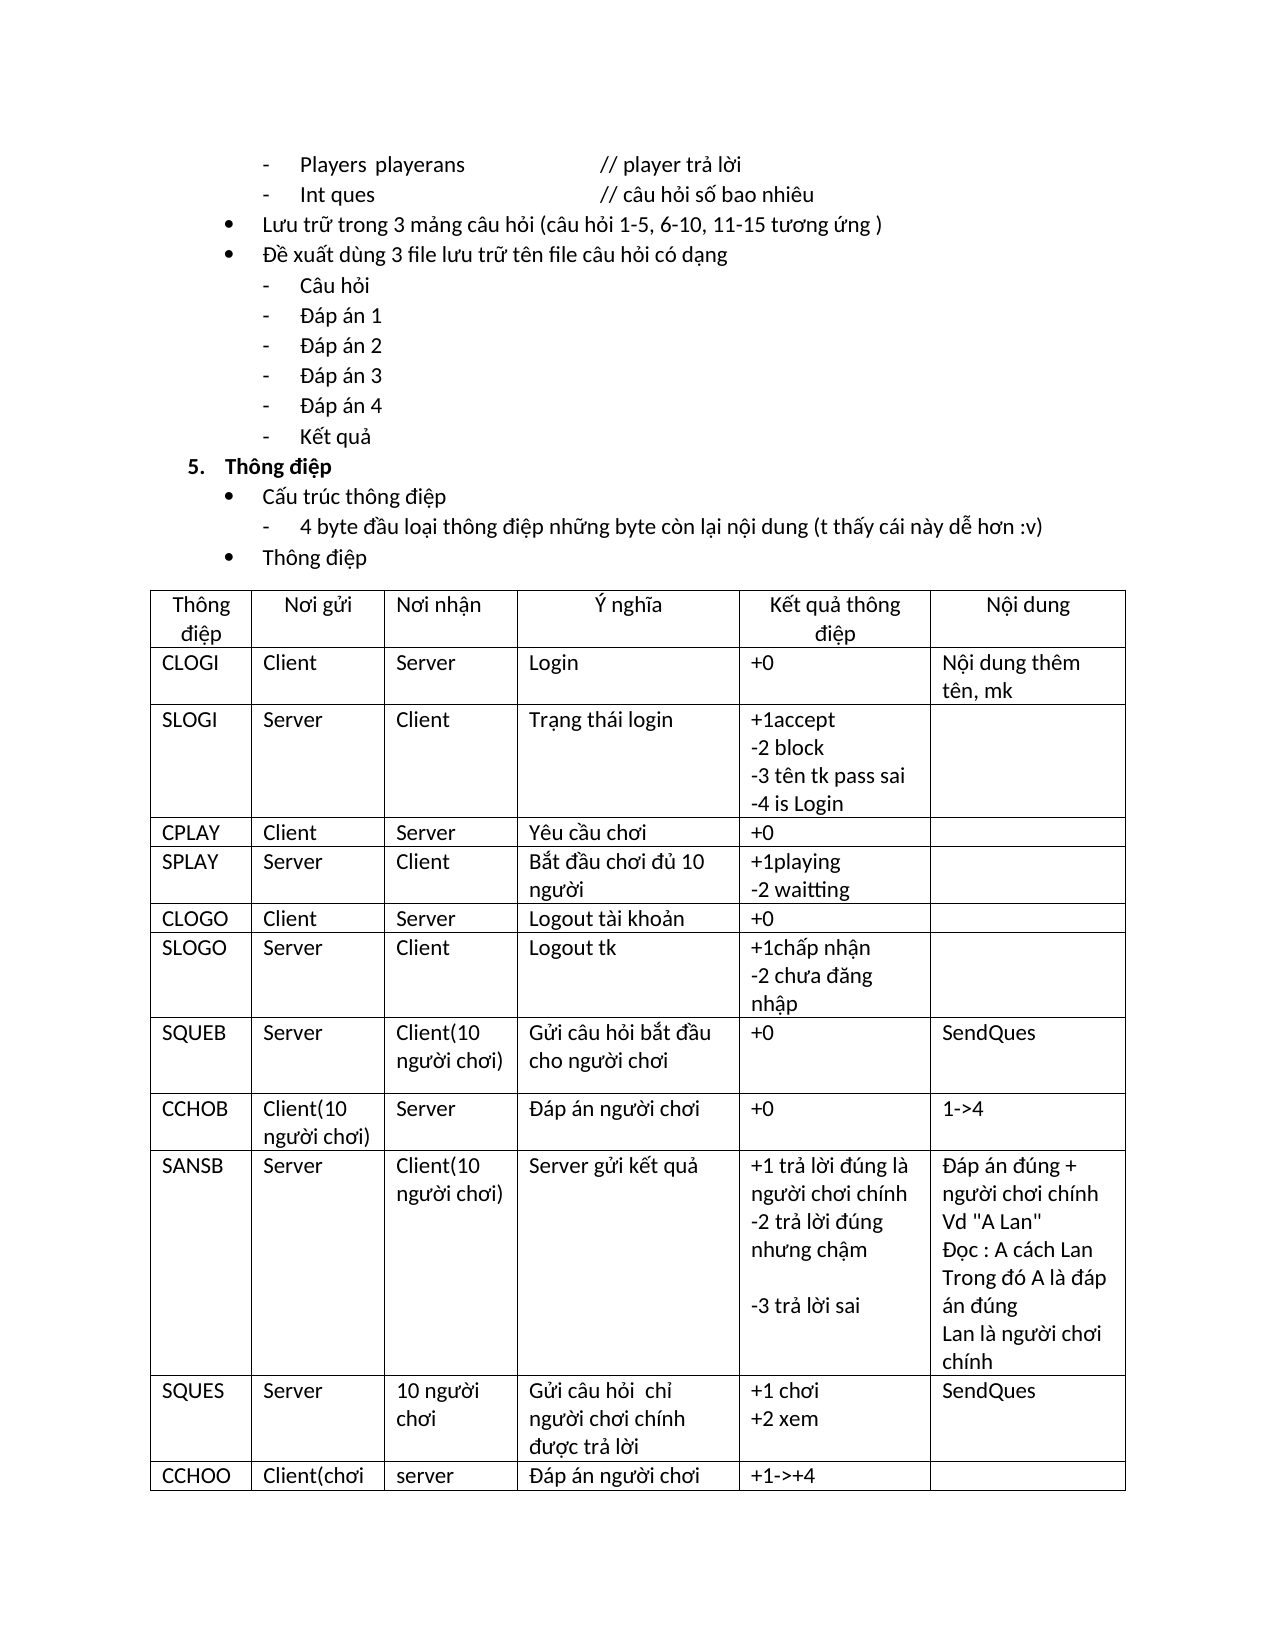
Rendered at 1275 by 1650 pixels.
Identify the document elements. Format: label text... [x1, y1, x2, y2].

table_cell +0 [740, 648, 930, 704]
table_cell Client(10 người chơi) [385, 1151, 517, 1375]
table_cell Đáp án đúng + người chơi chính Vd "A Lan" Đọc : A cách Lan Trong đó A là đáp án đúng Lan là người chơi chính [931, 1151, 1125, 1375]
table_cell CCHOO [151, 1462, 251, 1489]
table_cell Client [252, 904, 384, 932]
table_cell [931, 818, 1125, 846]
table_cell CCHOB [151, 1094, 251, 1150]
table_cell Server [252, 933, 384, 1017]
table_cell Server gửi kết quả [518, 1151, 739, 1375]
table_cell Trạng thái login [518, 705, 739, 817]
list Players playerans // player trả lời [262, 150, 1125, 178]
table_cell Server [385, 904, 517, 932]
list Câu hỏi [262, 271, 1125, 299]
table_cell +1->+4 [740, 1462, 930, 1489]
list Lưu trữ trong 3 mảng câu hỏi (câu hỏi 1-5, 6-10, 11-15 tương ứng ) [225, 210, 1125, 238]
table_cell Client [385, 705, 517, 817]
list Đề xuất dùng 3 file lưu trữ tên file câu hỏi có dạng [225, 241, 1125, 269]
table_cell Gửi câu hỏi chỉ người chơi chính được trả lời [518, 1376, 739, 1461]
table_cell Logout tk [518, 933, 739, 1017]
list Thông điệp [225, 543, 1125, 571]
table_cell Client [252, 818, 384, 846]
table_cell SLOGI [151, 705, 251, 817]
table_cell Server [385, 1094, 517, 1150]
table_cell CLOGO [151, 904, 251, 932]
table_cell +0 [740, 904, 930, 932]
table_header Kết quả thông điệp [740, 591, 930, 647]
list Thông điệp [187, 452, 1125, 480]
list Đáp án 1 [262, 301, 1125, 329]
table_cell SendQues [931, 1376, 1125, 1461]
table_cell [931, 1462, 1125, 1489]
table_cell Server [385, 648, 517, 704]
table_cell Client(10 người chơi) [252, 1094, 384, 1150]
table_cell Client(10 người chơi) [385, 1018, 517, 1093]
table_cell SendQues [931, 1018, 1125, 1093]
table_cell +0 [740, 818, 930, 846]
table_cell CPLAY [151, 818, 251, 846]
table_cell Login [518, 648, 739, 704]
table_cell +1playing -2 waitting [740, 847, 930, 903]
table_cell Server [252, 1376, 384, 1461]
table_cell Yêu cầu chơi [518, 818, 739, 846]
list Đáp án 2 [262, 331, 1125, 359]
table_cell [931, 933, 1125, 1017]
table_cell Server [252, 847, 384, 903]
list Đáp án 3 [262, 361, 1125, 389]
table_cell Đáp án người chơi [518, 1462, 739, 1489]
table_cell +1 trả lời đúng là người chơi chính -2 trả lời đúng nhưng chậm -3 trả lời sai [740, 1151, 930, 1375]
list Cấu trúc thông điệp [225, 482, 1125, 510]
table_cell +1chấp nhận -2 chưa đăng nhập [740, 933, 930, 1017]
table_cell SANSB [151, 1151, 251, 1375]
list 4 byte đầu loại thông điệp những byte còn lại nội dung (t thấy cái này dễ hơn :v) [262, 512, 1125, 541]
table_cell Đáp án người chơi [518, 1094, 739, 1150]
table_cell Nội dung thêm tên, mk [931, 648, 1125, 704]
table_cell SPLAY [151, 847, 251, 903]
list Kết quả [262, 422, 1125, 450]
table_cell SLOGO [151, 933, 251, 1017]
table_cell [931, 705, 1125, 817]
table_cell CLOGI [151, 648, 251, 704]
table_cell server [385, 1462, 517, 1489]
table_header Nội dung [931, 591, 1125, 647]
table_cell Server [252, 705, 384, 817]
table_header Nơi gửi [252, 591, 384, 647]
table_cell SQUEB [151, 1018, 251, 1093]
table_header Ý nghĩa [518, 591, 739, 647]
table_cell SQUES [151, 1376, 251, 1461]
table_cell Bắt đầu chơi đủ 10 người [518, 847, 739, 903]
table_cell [931, 904, 1125, 932]
table_cell Server [252, 1018, 384, 1093]
table_cell +1 chơi +2 xem [740, 1376, 930, 1461]
table_cell Logout tài khoản [518, 904, 739, 932]
table_cell +0 [740, 1094, 930, 1150]
table_cell 1->4 [931, 1094, 1125, 1150]
table_cell Server [385, 818, 517, 846]
table_header Nơi nhận [385, 591, 517, 647]
table_cell Client [385, 847, 517, 903]
table_cell Client(chơi chính) [252, 1462, 384, 1489]
table_cell +1accept -2 block -3 tên tk pass sai -4 is Login [740, 705, 930, 817]
table_cell +0 [740, 1018, 930, 1093]
list Int ques // câu hỏi số bao nhiêu [262, 180, 1125, 208]
table_cell Client [252, 648, 384, 704]
list Đáp án 4 [262, 392, 1125, 420]
table_cell Server [252, 1151, 384, 1375]
table_cell [931, 847, 1125, 903]
table_header Thông điệp [151, 591, 251, 647]
table_cell Gửi câu hỏi bắt đầu cho người chơi [518, 1018, 739, 1093]
table_cell 10 người chơi [385, 1376, 517, 1461]
table_cell Client [385, 933, 517, 1017]
